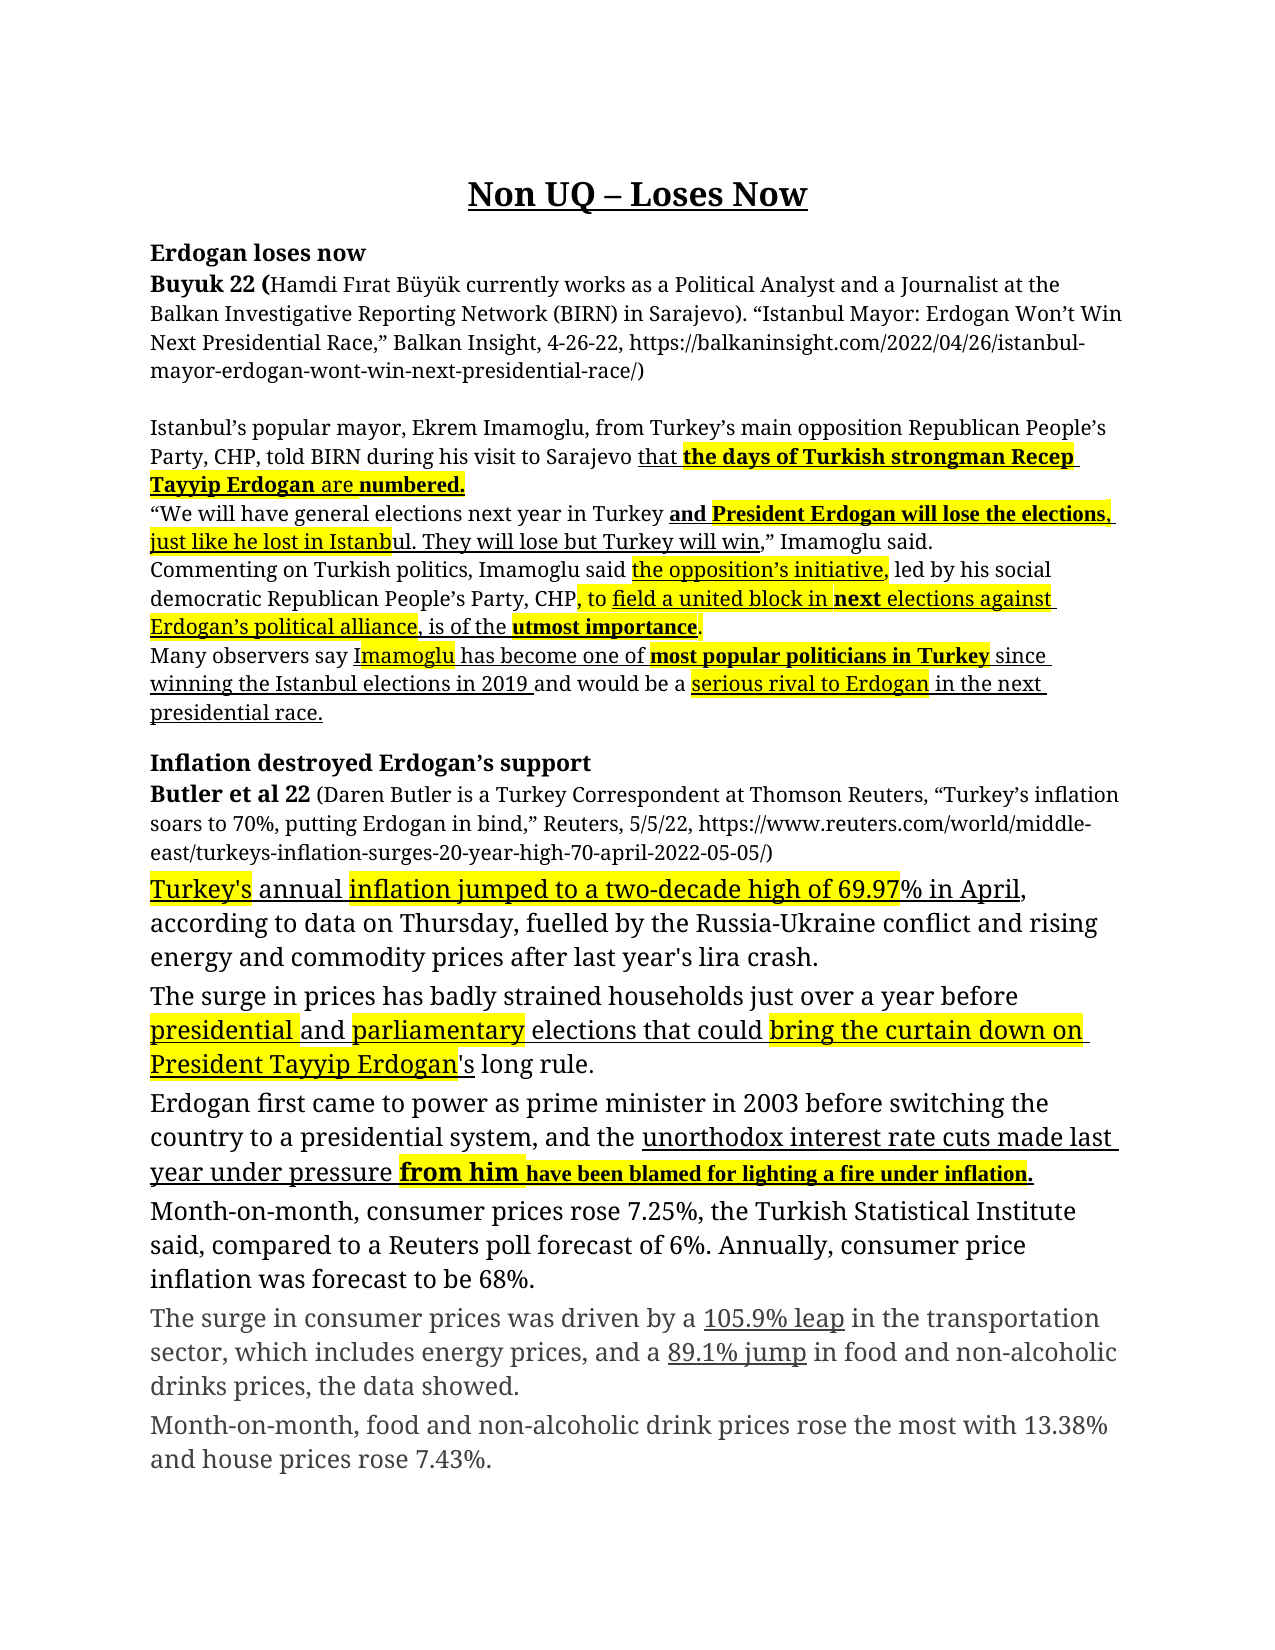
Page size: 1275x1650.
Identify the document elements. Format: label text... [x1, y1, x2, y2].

text Butler et al 22 (Daren Butler is a Turkey Correspondent at Thomson Reuters, “Turkey’s inflation soars to 70%, putting Erdogan in bind,” Reuters, 5/5/22, https://www.reuters.com/world/middle-east/turkeys-inflation-surges-20-year-high-70-april-2022-05-05/) [150, 778, 1125, 866]
text Non UQ – Loses Now [150, 171, 1125, 216]
text Month-on-month, consumer prices rose 7.25%, the Turkish Statistical Institute said, compared to a Reuters poll forecast of 6%. Annually, consumer price inflation was forecast to be 68%. [150, 1193, 1125, 1296]
text Erdogan first came to power as prime minister in 2003 before switching the country to a presidential system, and the unorthodox interest rate cuts made last year under pressure from him have been blamed for lighting a fire under inflation. [150, 1086, 1125, 1188]
text Istanbul’s popular mayor, Ekrem Imamoglu, from Turkey’s main opposition Republican People’s Party, CHP, told BIRN during his visit to Sarajevo that the days of Turkish strongman Recep Tayyip Erdogan are numbered. [150, 413, 1125, 499]
text “We will have general elections next year in Turkey and President Erdogan will lose the elections, just like he lost in Istanbul. They will lose but Turkey will win,” Imamoglu said. [150, 499, 1125, 556]
text The surge in consumer prices was driven by a 105.9% leap in the transportation sector, which includes energy prices, and a 89.1% jump in food and non-alcoholic drinks prices, the data showed. [150, 1301, 1125, 1403]
text Erdogan loses now [150, 237, 1125, 268]
text Month-on-month, food and non-alcoholic drink prices rose the most with 13.38% and house prices rose 7.43%. [150, 1408, 1125, 1476]
text Turkey's annual inflation jumped to a two-decade high of 69.97% in April, according to data on Thursday, fuelled by the Russia-Ukraine conflict and rising energy and commodity prices after last year's lira crash. [150, 871, 1125, 974]
text The surge in prices has badly strained households just over a year before presidential and parliamentary elections that could bring the curtain down on President Tayyip Erdogan's long rule. [150, 979, 1125, 1081]
text Many observers say Imamoglu has become one of most popular politicians in Turkey since winning the Istanbul elections in 2019 and would be a serious rival to Erdogan in the next presidential race. [150, 641, 1125, 726]
text Inflation destroyed Erdogan’s support [150, 747, 1125, 778]
text Commenting on Turkish politics, Imamoglu said the opposition’s initiative, led by his social democratic Republican People’s Party, CHP, to field a united block in next elections against Erdogan’s political alliance, is of the utmost importance. [150, 556, 1125, 641]
text Buyuk 22 (Hamdi Fırat Büyük currently works as a Political Analyst and a Journalist at the Balkan Investigative Reporting Network (BIRN) in Sarajevo). “Istanbul Mayor: Erdogan Won’t Win Next Presidential Race,” Balkan Insight, 4-26-22, https://balkaninsight.com/2022/04/26/istanbul-mayor-erdogan-wont-win-next-presidential-race/) [150, 268, 1125, 385]
